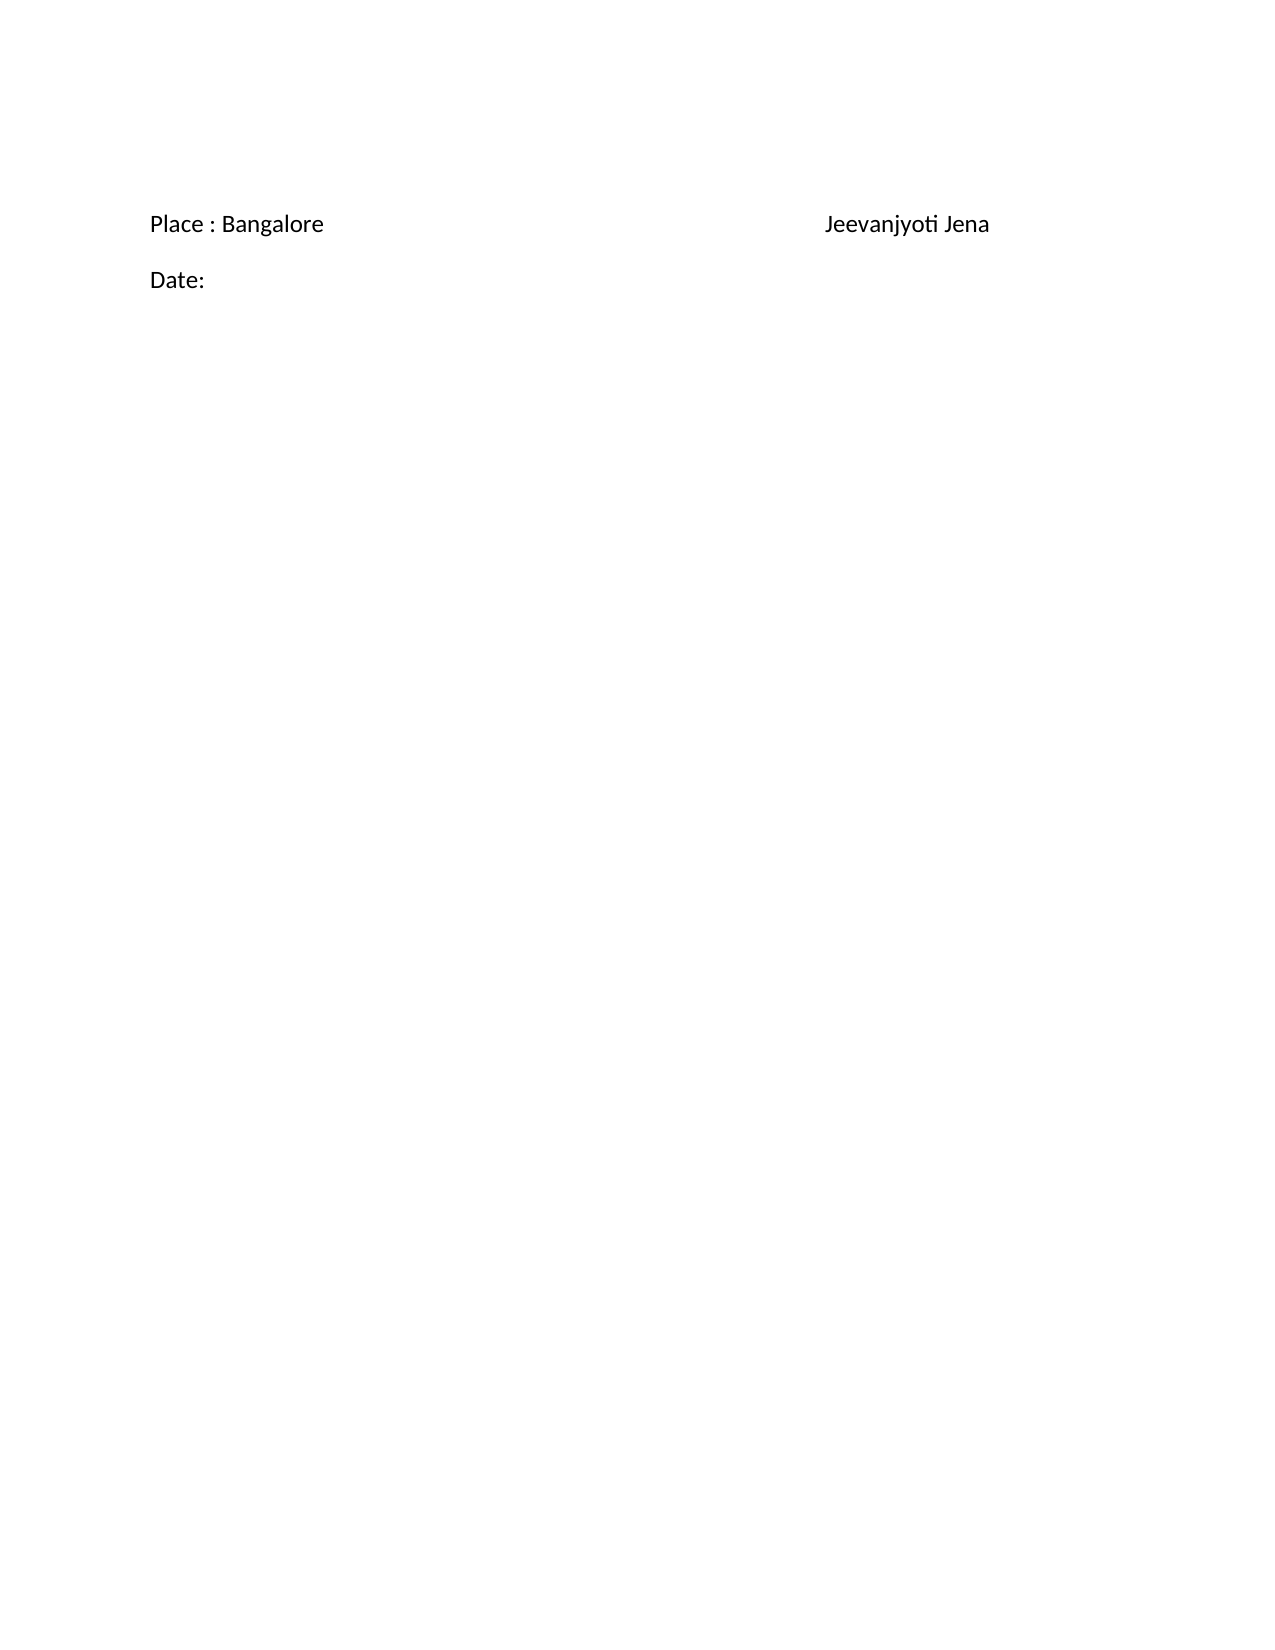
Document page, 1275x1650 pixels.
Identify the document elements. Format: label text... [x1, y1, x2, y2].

text Place : Bangalore Jeevanjyoti Jena [150, 208, 1125, 239]
text Date: [150, 264, 1125, 295]
